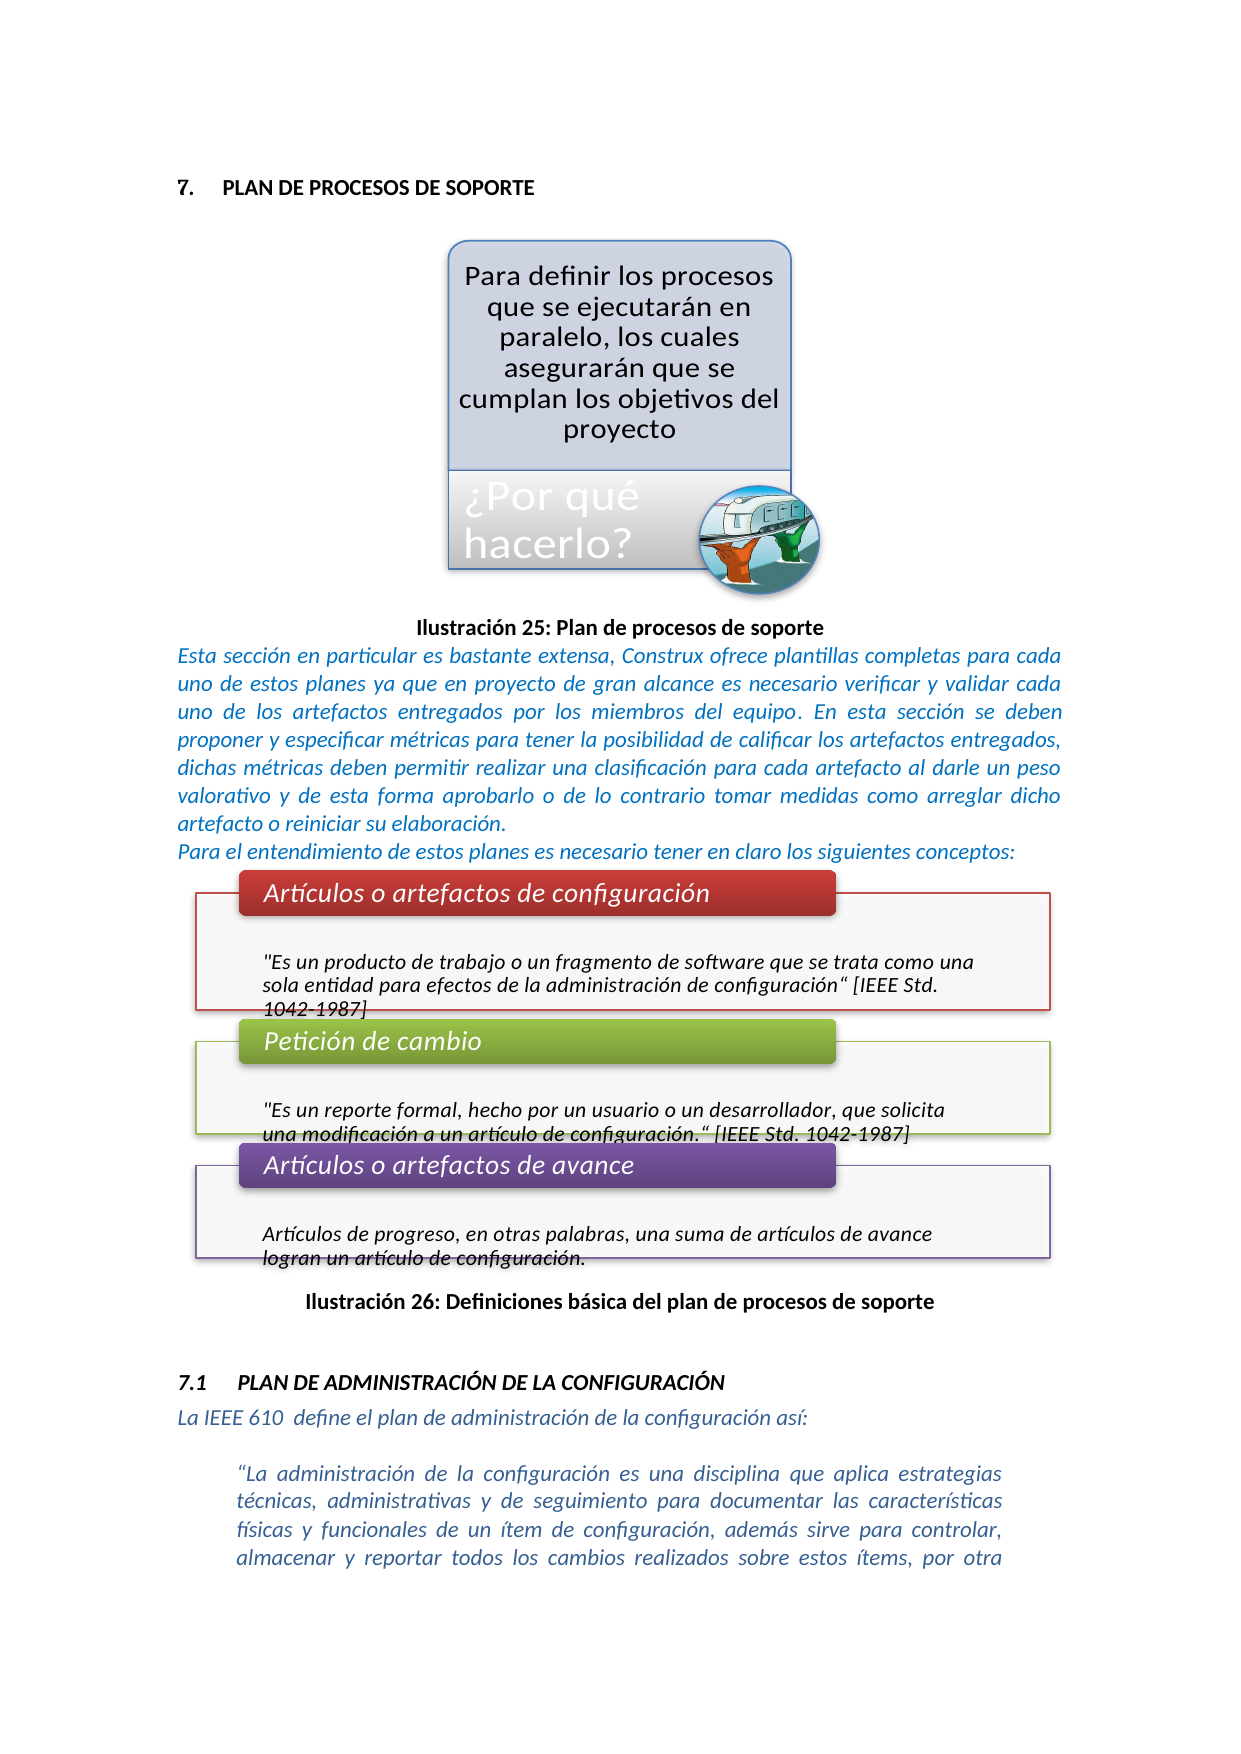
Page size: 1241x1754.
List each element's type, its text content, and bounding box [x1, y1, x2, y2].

text Ilustración 25: Plan de procesos de soporte [177, 613, 1063, 641]
subtitle PLAN DE ADMINISTRACIÓN DE LA CONFIGURACIÓN [177, 1368, 1063, 1396]
text Esta sección en particular es bastante extensa, Construx ofrece plantillas completas para cada uno de estos planes ya que en proyecto de gran alcance es necesario verificar y validar cada uno de los artefactos entregados por los miembros del equipo. En esta sección se deben proponer y especificar métricas para tener la posibilidad de calificar los artefactos entregados, dichas métricas deben permitir realizar una clasificación para cada artefacto al darle un peso valorativo y de esta forma aprobarlo o de lo contrario tomar medidas como arreglar dicho artefacto o reiniciar su elaboración. [177, 641, 1063, 837]
title PLAN DE PROCESOS DE SOPORTE [177, 173, 1063, 201]
picture [701, 490, 818, 592]
text Para el entendimiento de estos planes es necesario tener en claro los siguientes conceptos: [177, 837, 1063, 865]
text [236, 1459, 1004, 1571]
text Ilustración 26: Definiciones básica del plan de procesos de soporte [177, 1287, 1063, 1315]
text La IEEE 610 define el plan de administración de la configuración así: [177, 1403, 1063, 1431]
